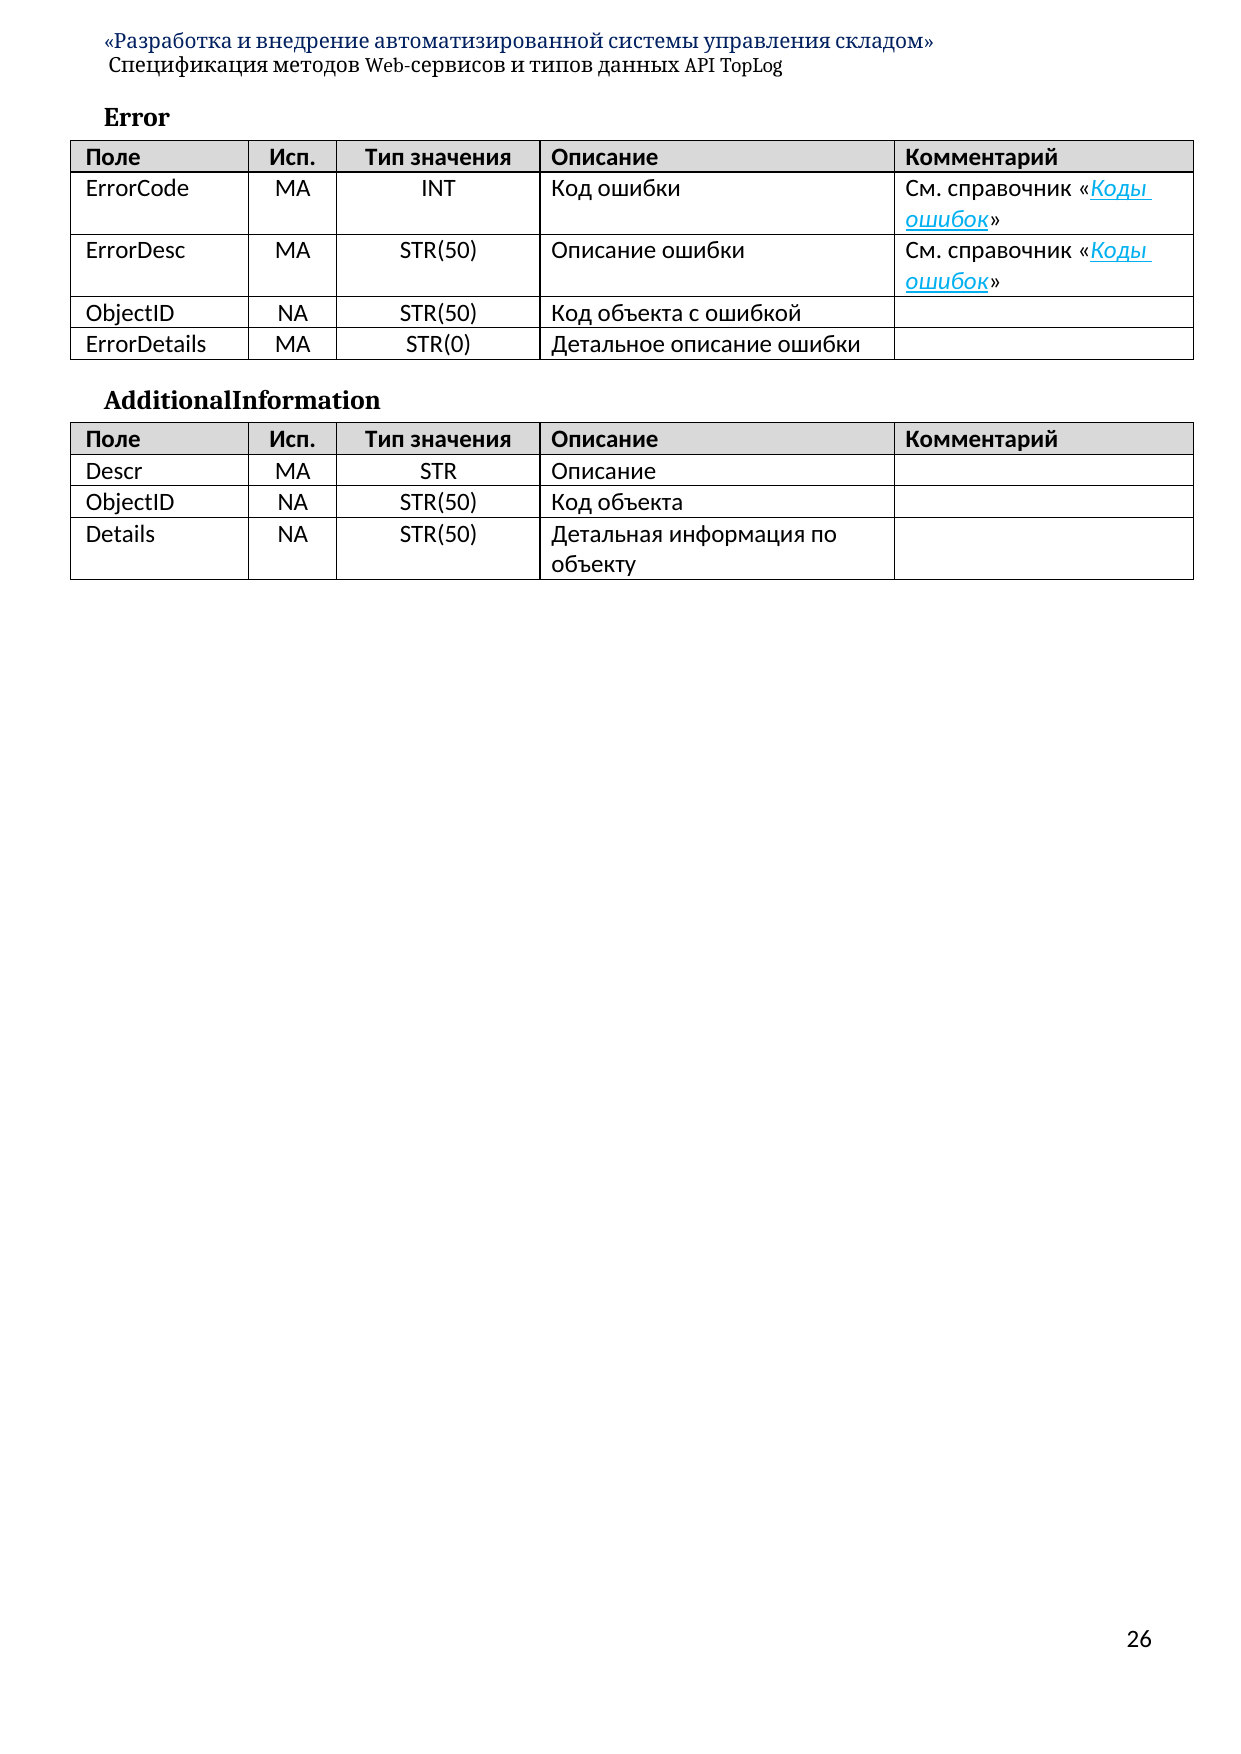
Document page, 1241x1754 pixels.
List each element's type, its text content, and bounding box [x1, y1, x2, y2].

table_cell Детальное описание ошибки [541, 328, 894, 359]
table_cell Описание [541, 455, 894, 485]
table_cell Descr [71, 455, 248, 485]
table_cell [895, 518, 1193, 579]
table_cell STR(50) [337, 235, 539, 296]
table_cell ErrorCode [71, 173, 248, 233]
subtitle AdditionalInformation [103, 385, 1152, 416]
table_header Комментарий [895, 141, 1193, 171]
table_cell [895, 328, 1193, 359]
table_cell ObjectID [71, 486, 248, 517]
table_cell STR(50) [337, 518, 539, 579]
subtitle Error [103, 102, 1152, 134]
table_cell Details [71, 518, 248, 579]
table_header Описание [541, 141, 894, 171]
table_cell MA [249, 328, 336, 359]
table_cell ErrorDetails [71, 328, 248, 359]
table_cell См. справочник «Коды ошибок» [895, 173, 1193, 233]
table_cell См. справочник «Коды ошибок» [895, 235, 1193, 296]
table_header Исп. [249, 423, 336, 454]
table_cell Описание ошибки [541, 235, 894, 296]
table_cell STR(50) [337, 297, 539, 327]
table_cell STR [337, 455, 539, 485]
table_cell Код объекта с ошибкой [541, 297, 894, 327]
table_header Комментарий [895, 423, 1193, 454]
table_cell INT [337, 173, 539, 233]
table_cell ObjectID [71, 297, 248, 327]
table_cell Код объекта [541, 486, 894, 517]
table_cell [895, 486, 1193, 517]
table_cell STR(0) [337, 328, 539, 359]
table_header Поле [71, 423, 248, 454]
table_cell Код ошибки [541, 173, 894, 233]
table_cell NA [249, 518, 336, 579]
table_header Тип значения [337, 423, 539, 454]
table_header Описание [541, 423, 894, 454]
table_cell NA [249, 486, 336, 517]
table_header Тип значения [337, 141, 539, 171]
table_cell ErrorDesc [71, 235, 248, 296]
table_cell Детальная информация по объекту [541, 518, 894, 579]
table_cell MA [249, 235, 336, 296]
table_cell NA [249, 297, 336, 327]
table_cell STR(50) [337, 486, 539, 517]
table_header Исп. [249, 141, 336, 171]
table_cell [895, 297, 1193, 327]
table_cell MA [249, 455, 336, 485]
table_cell [895, 455, 1193, 485]
table_cell MA [249, 173, 336, 233]
table_header Поле [71, 141, 248, 171]
